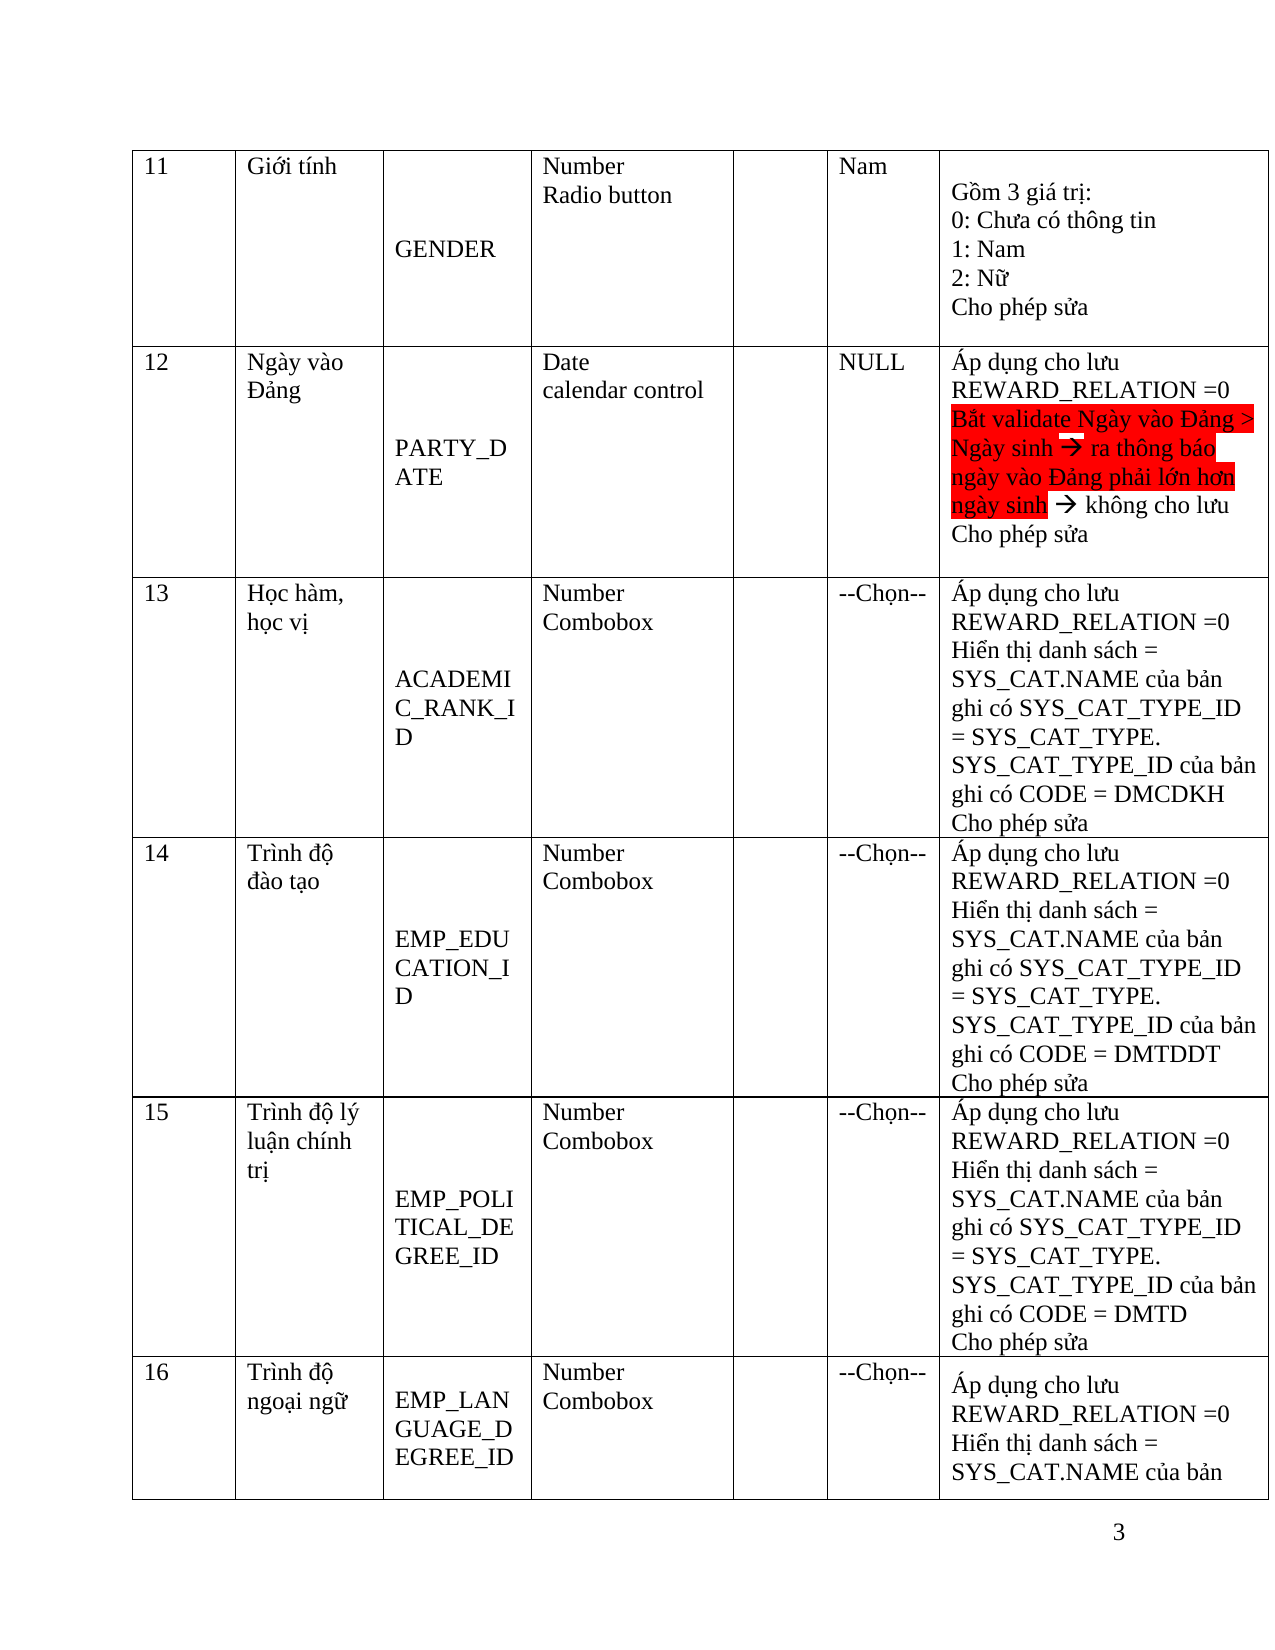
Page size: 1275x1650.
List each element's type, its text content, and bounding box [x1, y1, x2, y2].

table_cell Number Combobox [532, 578, 733, 837]
table_cell 12 [133, 347, 235, 577]
table_cell Trình độ đào tạo [236, 838, 383, 1096]
table_cell [734, 578, 827, 837]
table_cell PARTY_DATE [384, 347, 531, 577]
table_cell --Chọn-- [828, 1098, 939, 1356]
table_cell Trình độ ngoại ngữ [236, 1357, 383, 1499]
table_cell [734, 1098, 827, 1356]
table_cell ACADEMIC_RANK_ID [384, 578, 531, 837]
table_cell [734, 1357, 827, 1499]
table_cell Áp dụng cho lưu REWARD_RELATION =0 Hiển thị danh sách = SYS_CAT.NAME của bản ghi có SYS_CAT_TYPE_ID = SYS_CAT_TYPE. SYS_CAT_TYPE_ID của bản ghi có CODE = DMTD Cho phép sửa [940, 1098, 1268, 1356]
table_cell 11 [133, 151, 235, 346]
table_cell GENDER [384, 151, 531, 346]
table_cell 16 [133, 1357, 235, 1499]
table_cell --Chọn-- [828, 578, 939, 837]
table_cell Giới tính [236, 151, 383, 346]
table_cell Date calendar control [532, 347, 733, 577]
table_cell Áp dụng cho lưu REWARD_RELATION =0 Hiển thị danh sách = SYS_CAT.NAME của bản ghi có SYS_CAT_TYPE_ID = SYS_CAT_TYPE. SYS_CAT_TYPE_ID của bản ghi có CODE = DMCDKH Cho phép sửa [940, 578, 1268, 837]
table_cell Number Radio button [532, 151, 733, 346]
table_cell Number Combobox [532, 1098, 733, 1356]
table_cell Áp dụng cho lưu REWARD_RELATION =0 Bắt validate Ngày vào Đảng > Ngày sinh ra thông báo ngày vào Đảng phải lớn hơn ngày sinh không cho lưu Cho phép sửa [940, 347, 1268, 577]
table_cell --Chọn-- [828, 1357, 939, 1499]
table_cell 15 [133, 1098, 235, 1356]
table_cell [940, 1357, 1268, 1499]
table_cell [734, 151, 827, 346]
table_cell NULL [828, 347, 939, 577]
table_cell Gồm 3 giá trị: 0: Chưa có thông tin 1: Nam 2: Nữ Cho phép sửa [940, 151, 1268, 346]
table_cell Number Combobox [532, 1357, 733, 1499]
table_cell Number Combobox [532, 838, 733, 1096]
table_cell 14 [133, 838, 235, 1096]
table_cell --Chọn-- [828, 838, 939, 1096]
table_cell Nam [828, 151, 939, 346]
table_cell Áp dụng cho lưu REWARD_RELATION =0 Hiển thị danh sách = SYS_CAT.NAME của bản ghi có SYS_CAT_TYPE_ID = SYS_CAT_TYPE. SYS_CAT_TYPE_ID của bản ghi có CODE = DMTDDT Cho phép sửa [940, 838, 1268, 1096]
table_cell EMP_EDUCATION_ID [384, 838, 531, 1096]
table_cell Ngày vào Đảng [236, 347, 383, 577]
table_cell [734, 838, 827, 1096]
table_cell Học hàm, học vị [236, 578, 383, 837]
table_cell 13 [133, 578, 235, 837]
table_cell [734, 347, 827, 577]
table_cell Trình độ lý luận chính trị [236, 1098, 383, 1356]
table_cell EMP_POLITICAL_DEGREE_ID [384, 1098, 531, 1356]
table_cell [384, 1357, 531, 1499]
